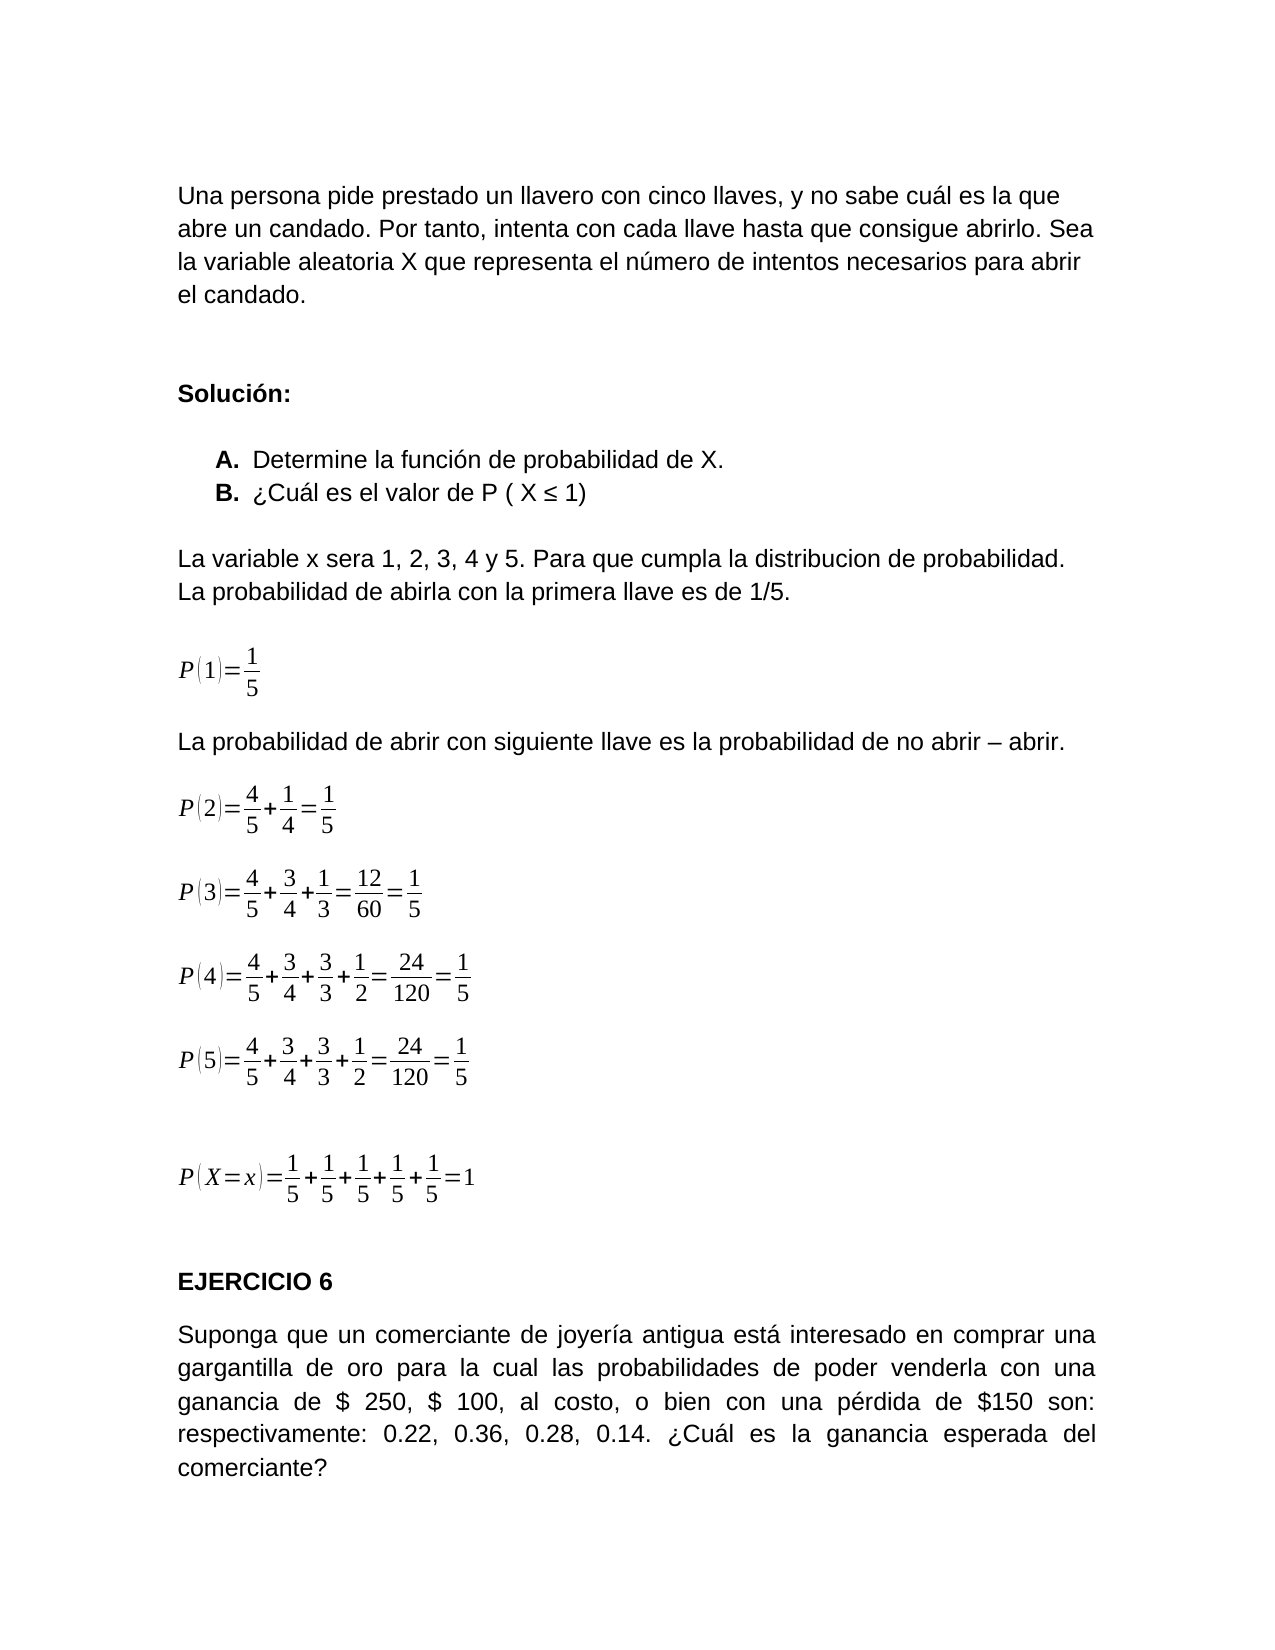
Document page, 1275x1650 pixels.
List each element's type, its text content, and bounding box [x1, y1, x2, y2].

text La variable x sera 1, 2, 3, 4 y 5. Para que cumpla la distribucion de probabilidad. [177, 544, 1098, 573]
text Solución: [177, 379, 1098, 407]
text La probabilidad de abirla con la primera llave es de 1/5. [177, 577, 1098, 606]
text La probabilidad de abrir con siguiente llave es la probabilidad de no abrir – abrir. [177, 727, 1098, 756]
text EJERCICIO 6 [177, 1267, 1098, 1295]
text Una persona pide prestado un llavero con cinco llaves, y no sabe cuál es la que abre un candado. Por tanto, intenta con cada llave hasta que consigue abrirlo. Sea la variable aleatoria X que representa el número de intentos necesarios para abrir el candado. [177, 181, 1098, 308]
list Determine la función de probabilidad de X. [215, 445, 1098, 473]
list ¿Cuál es el valor de P ( X ≤ 1) [215, 478, 1098, 507]
text Suponga que un comerciante de joyería antigua está interesado en comprar una gargantilla de oro para la cual las probabilidades de poder venderla con una ganancia de $ 250, $ 100, al costo, o bien con una pérdida de $150 son: respectivamente: 0.22, 0.36, 0.28, 0.14. ¿Cuál es la ganancia esperada del comerciante? [177, 1320, 1098, 1481]
